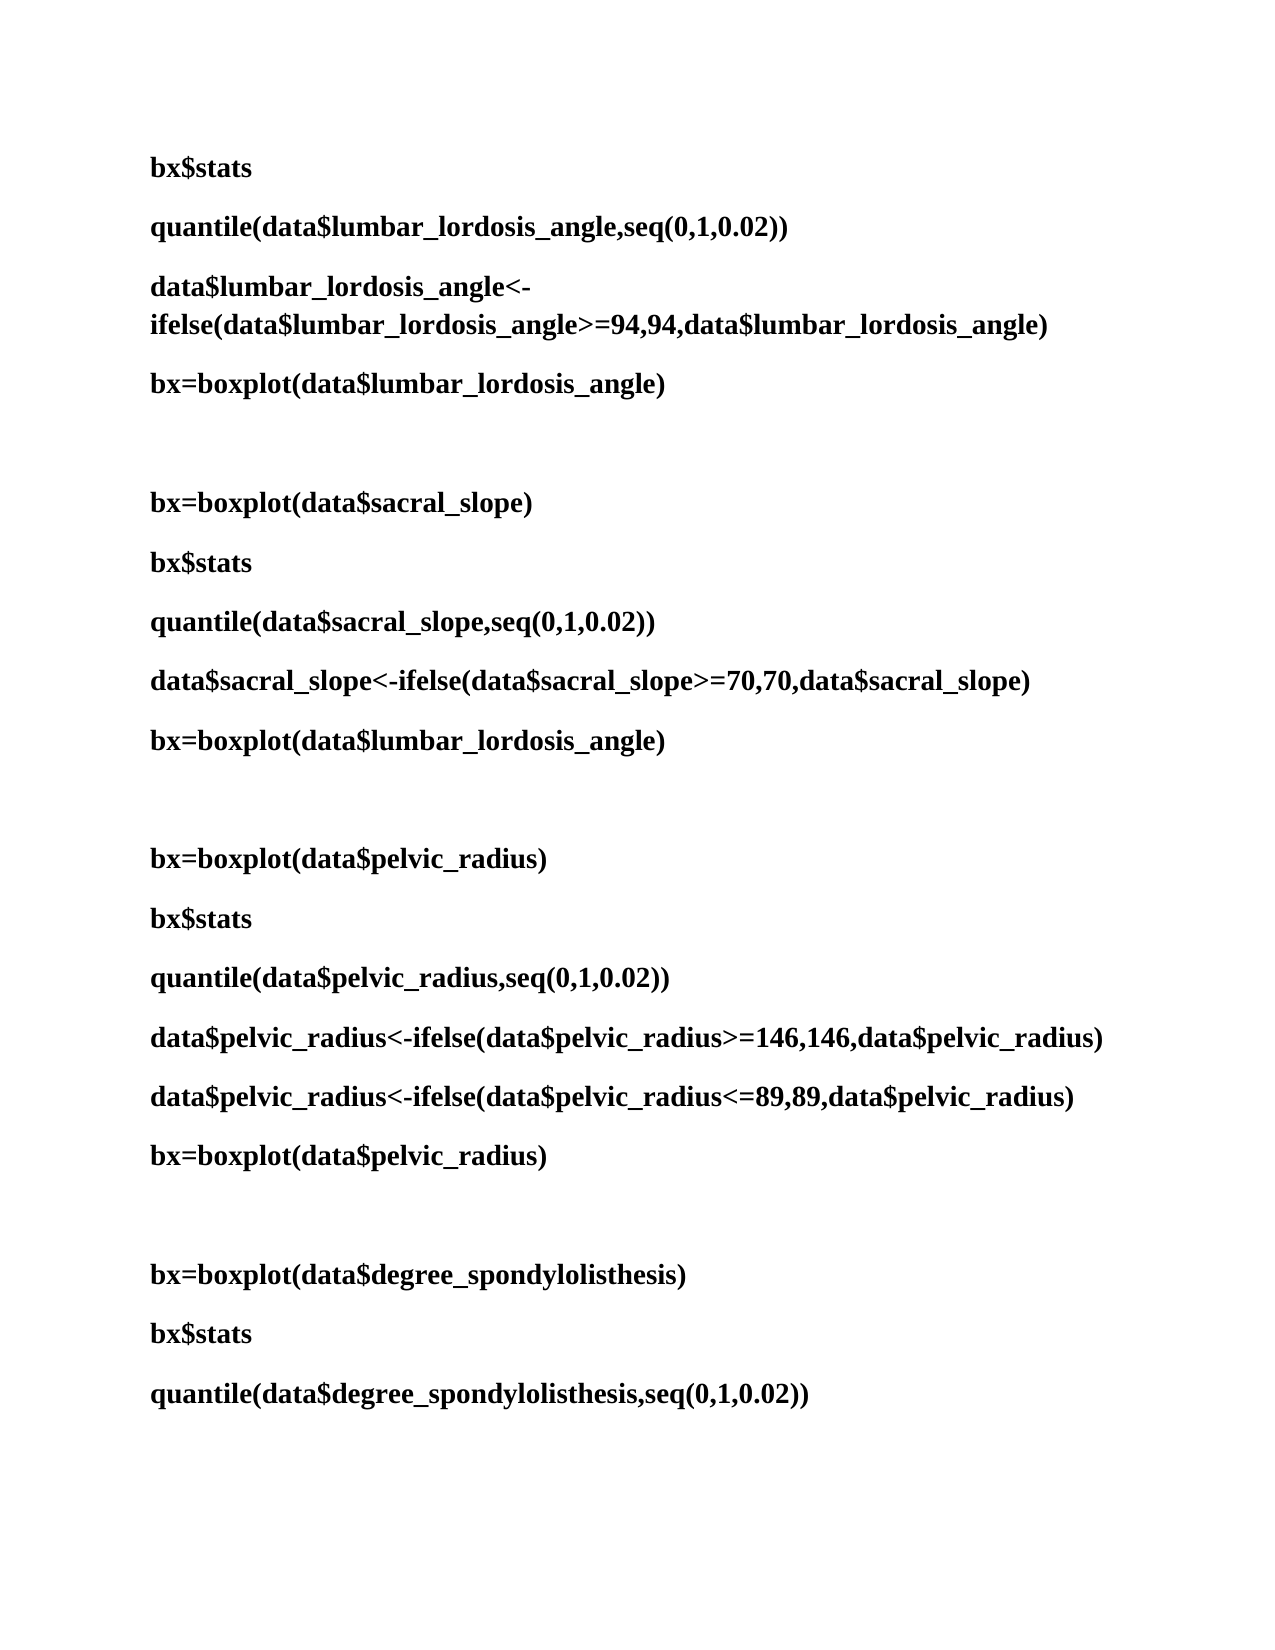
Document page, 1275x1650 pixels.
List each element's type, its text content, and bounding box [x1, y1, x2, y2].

text bx=boxplot(data$pelvic_radius) [150, 1138, 1125, 1172]
text data$lumbar_lordosis_angle<-ifelse(data$lumbar_lordosis_angle>=94,94,data$lumbar_lordosis_angle) [150, 269, 1125, 341]
text bx$stats [150, 545, 1125, 578]
text bx$stats [150, 901, 1125, 934]
text quantile(data$lumbar_lordosis_angle,seq(0,1,0.02)) [150, 209, 1125, 243]
text bx=boxplot(data$lumbar_lordosis_angle) [150, 367, 1125, 400]
text bx=boxplot(data$sacral_slope) [150, 485, 1125, 519]
text quantile(data$degree_spondylolisthesis,seq(0,1,0.02)) [150, 1376, 1125, 1409]
text quantile(data$sacral_slope,seq(0,1,0.02)) [150, 604, 1125, 638]
text data$pelvic_radius<-ifelse(data$pelvic_radius>=146,146,data$pelvic_radius) [150, 1020, 1125, 1053]
text bx=boxplot(data$pelvic_radius) [150, 842, 1125, 875]
text quantile(data$pelvic_radius,seq(0,1,0.02)) [150, 960, 1125, 994]
text bx=boxplot(data$lumbar_lordosis_angle) [150, 723, 1125, 756]
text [150, 1257, 1125, 1291]
text data$sacral_slope<-ifelse(data$sacral_slope>=70,70,data$sacral_slope) [150, 663, 1125, 697]
text data$pelvic_radius<-ifelse(data$pelvic_radius<=89,89,data$pelvic_radius) [150, 1079, 1125, 1113]
text bx$stats [150, 1317, 1125, 1350]
text bx$stats [150, 150, 1125, 183]
